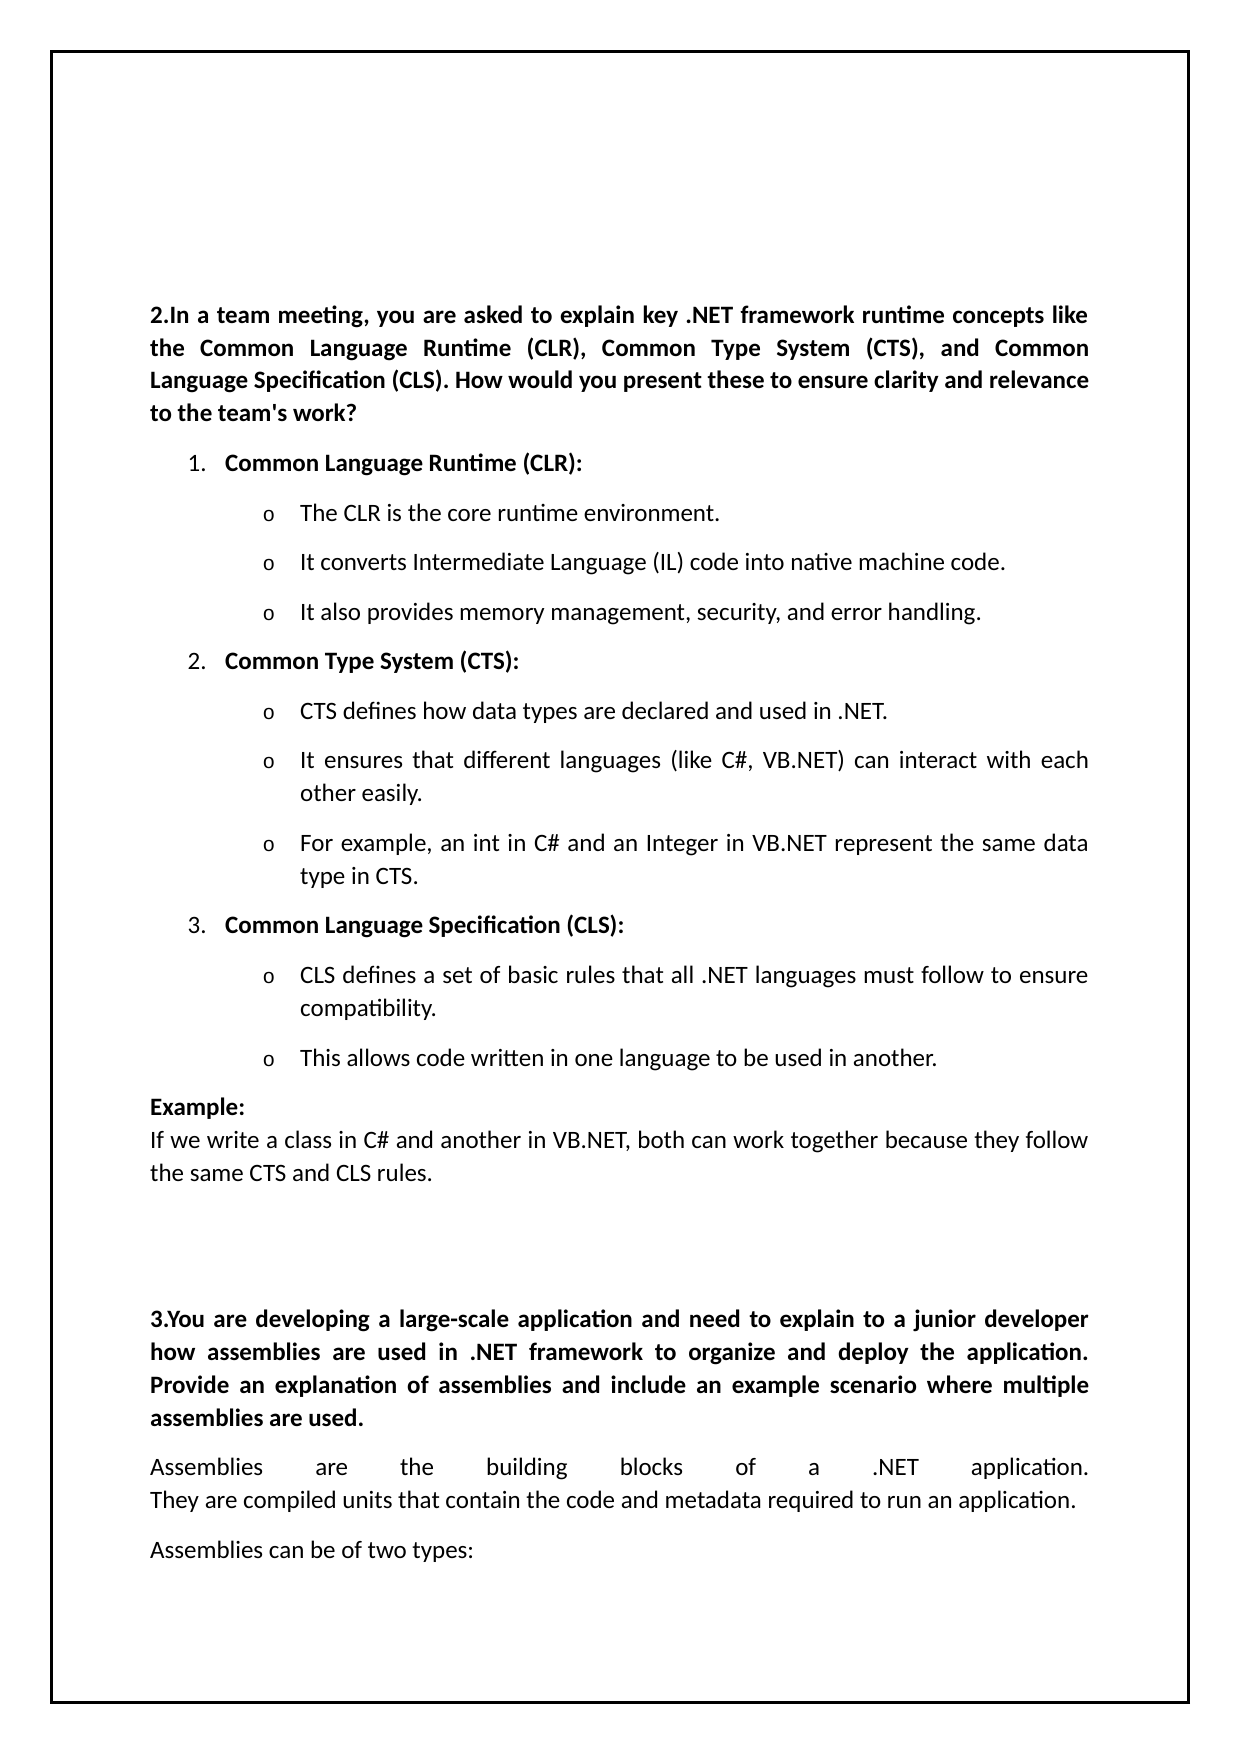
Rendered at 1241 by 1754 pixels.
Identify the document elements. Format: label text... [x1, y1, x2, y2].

list It ensures that different languages (like C#, VB.NET) can interact with each other easily. [262, 744, 1090, 808]
list This allows code written in one language to be used in another. [262, 1042, 1090, 1072]
list CLS defines a set of basic rules that all .NET languages must follow to ensure compatibility. [262, 959, 1090, 1023]
text 2.In a team meeting, you are asked to explain key .NET framework runtime concepts like the Common Language Runtime (CLR), Common Type System (CTS), and Common Language Specification (CLS). How would you present these to ensure clarity and relevance to the team's work? [150, 299, 1090, 428]
text 3.You are developing a large-scale application and need to explain to a junior developer how assemblies are used in .NET framework to organize and deploy the application. Provide an explanation of assemblies and include an example scenario where multiple assemblies are used. [150, 1303, 1090, 1432]
list It also provides memory management, security, and error handling. [262, 596, 1090, 626]
list The CLR is the core runtime environment. [262, 497, 1090, 527]
text Example: If we write a class in C# and another in VB.NET, both can work together because they follow the same CTS and CLS rules. [150, 1091, 1090, 1188]
list Common Language Specification (CLS): [187, 909, 1090, 940]
list For example, an int in C# and an Integer in VB.NET represent the same data type in CTS. [262, 827, 1090, 891]
list Common Type System (CTS): [187, 645, 1090, 676]
text Assemblies are the building blocks of a .NET application. They are compiled units that contain the code and metadata required to run an application. [150, 1451, 1090, 1515]
list CTS defines how data types are declared and used in .NET. [262, 695, 1090, 726]
list It converts Intermediate Language (IL) code into native machine code. [262, 546, 1090, 577]
list Common Language Runtime (CLR): [187, 447, 1090, 478]
text Assemblies can be of two types: [150, 1534, 1090, 1564]
